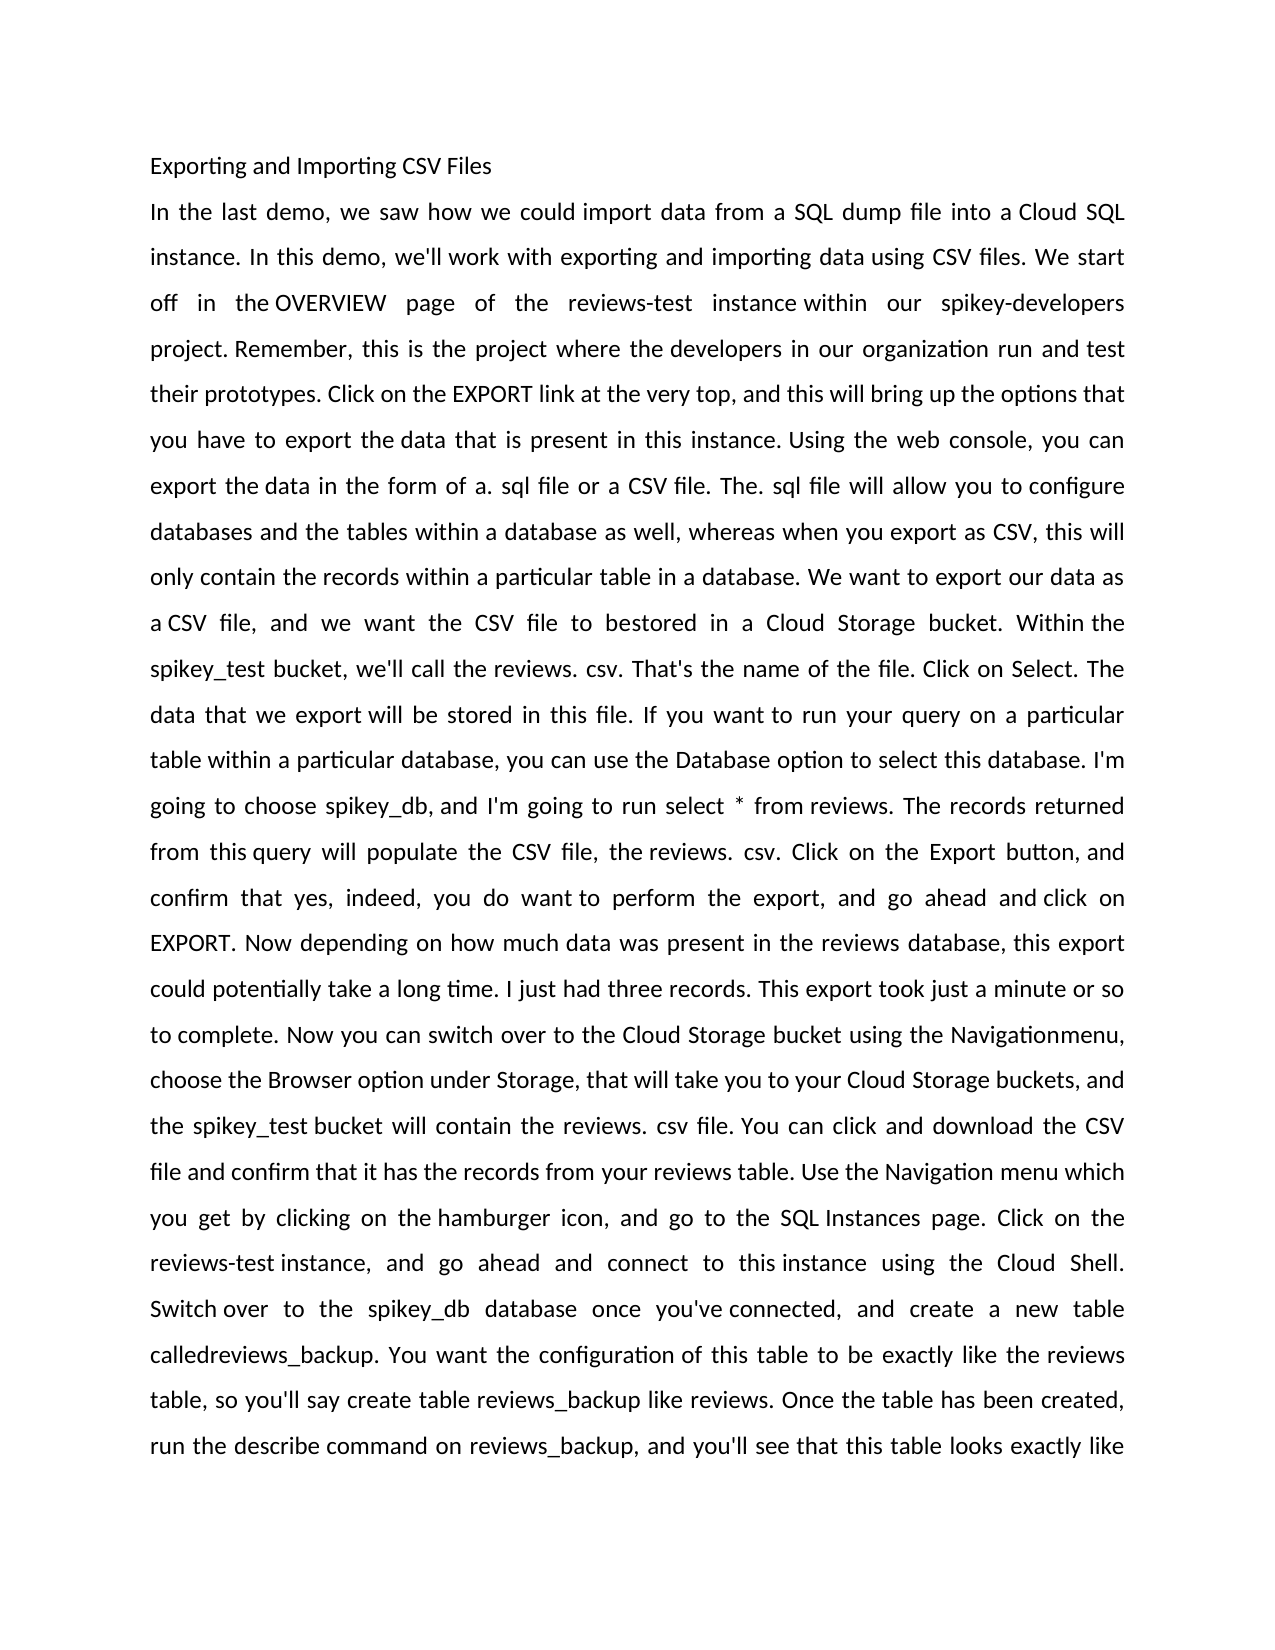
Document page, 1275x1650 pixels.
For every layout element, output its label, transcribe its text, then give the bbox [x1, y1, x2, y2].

text Exporting and Importing CSV Files [150, 150, 1125, 181]
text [150, 196, 1125, 1461]
